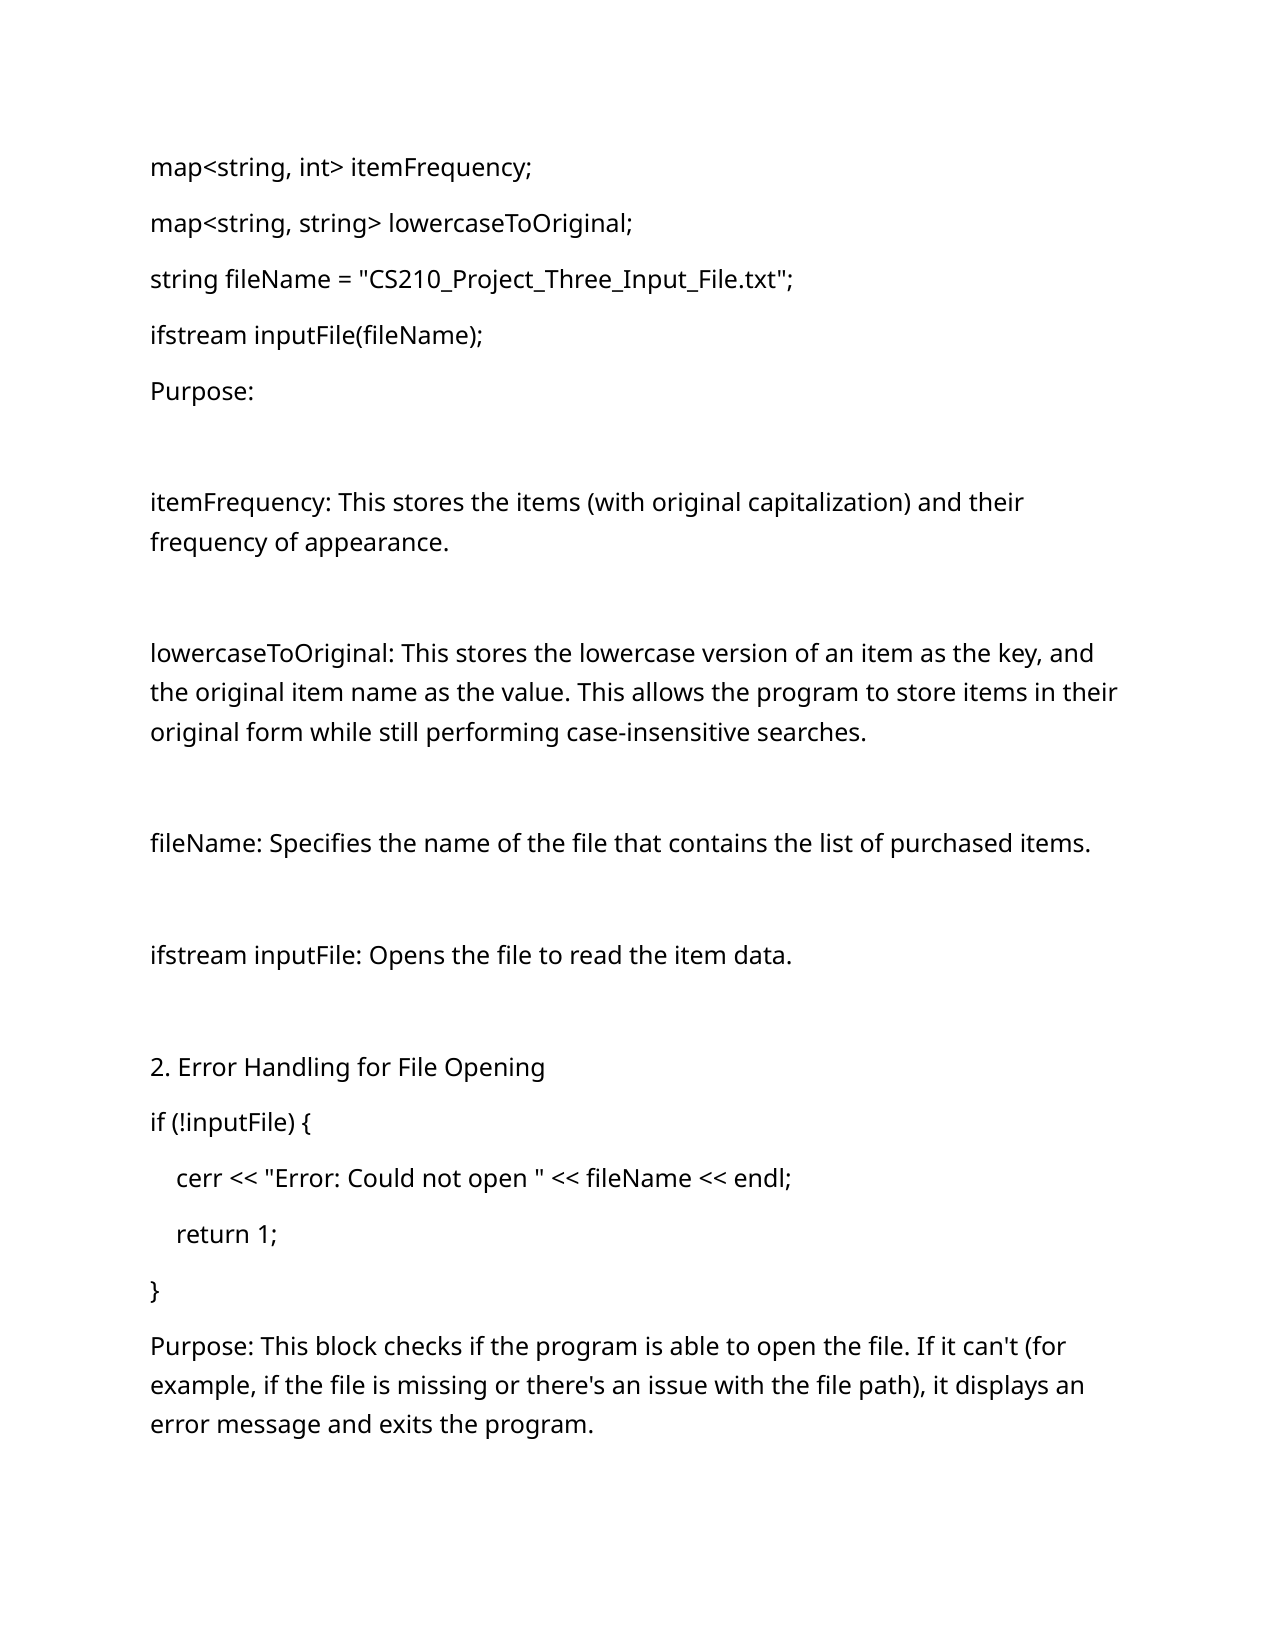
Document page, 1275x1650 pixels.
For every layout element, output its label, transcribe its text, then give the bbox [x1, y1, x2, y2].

text return 1; [150, 1217, 1125, 1251]
text string fileName = "CS210_Project_Three_Input_File.txt"; [150, 262, 1125, 296]
text lowercaseToOriginal: This stores the lowercase version of an item as the key, and the original item name as the value. This allows the program to store items in their original form while still performing case-insensitive searches. [150, 636, 1125, 748]
text Purpose: This block checks if the program is able to open the file. If it can't (for example, if the file is missing or there's an issue with the file path), it displays an error message and exits the program. [150, 1328, 1125, 1441]
text } [150, 1272, 1125, 1307]
text ifstream inputFile(fileName); [150, 317, 1125, 352]
text fileName: Specifies the name of the file that contains the list of purchased items. [150, 826, 1125, 860]
text itemFrequency: This stores the items (with original capitalization) and their frequency of appearance. [150, 485, 1125, 558]
text map<string, string> lowercaseToOriginal; [150, 206, 1125, 240]
text cerr << "Error: Could not open " << fileName << endl; [150, 1161, 1125, 1195]
text Purpose: [150, 373, 1125, 407]
text map<string, int> itemFrequency; [150, 150, 1125, 184]
text ifstream inputFile: Opens the file to read the item data. [150, 937, 1125, 972]
text if (!inputFile) { [150, 1105, 1125, 1139]
text 2. Error Handling for File Opening [150, 1049, 1125, 1083]
